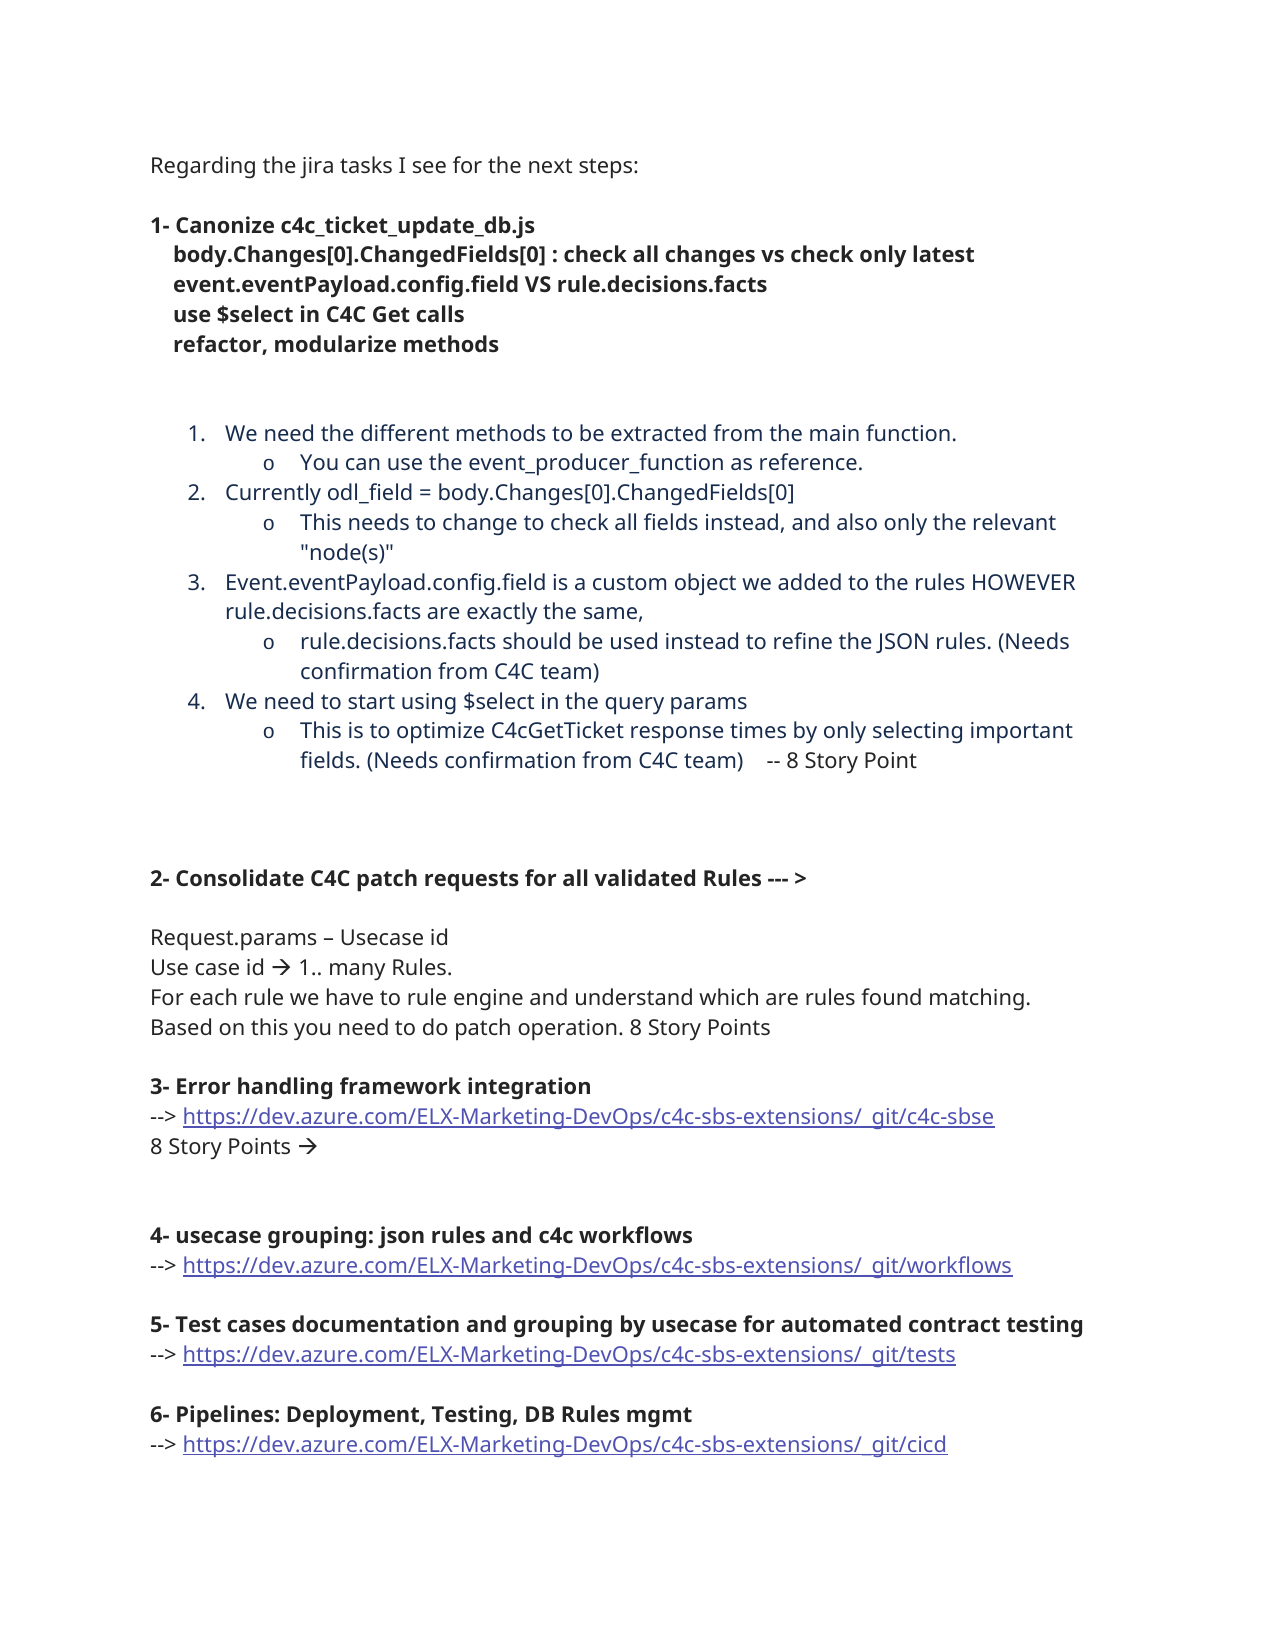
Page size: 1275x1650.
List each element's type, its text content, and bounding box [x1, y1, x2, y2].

text 5- Test cases documentation and grouping by usecase for automated contract testing --> https://dev.azure.com/ELX-Marketing-DevOps/c4c-sbs-extensions/_git/tests [150, 1309, 1125, 1369]
list This is to optimize C4cGetTicket response times by only selecting important fields. (Needs confirmation from C4C team) -- 8 Story Point [262, 715, 1125, 775]
list rule.decisions.facts should be used instead to refine the JSON rules. (Needs confirmation from C4C team) [262, 626, 1125, 686]
text 2- Consolidate C4C patch requests for all validated Rules --- > [150, 863, 1125, 893]
text 8 Story Points [150, 1131, 1125, 1160]
list You can use the event_producer_function as reference. [262, 447, 1125, 477]
text Request.params – Usecase id [150, 922, 1125, 952]
text --> https://dev.azure.com/ELX-Marketing-DevOps/c4c-sbs-extensions/_git/cicd [150, 1428, 1125, 1458]
list This needs to change to check all fields instead, and also only the relevant "node(s)" [262, 507, 1125, 566]
list We need to start using $select in the query params [187, 686, 1125, 715]
text 4- usecase grouping: json rules and c4c workflows --> https://dev.azure.com/ELX-Marketing-DevOps/c4c-sbs-extensions/_git/workflows [150, 1190, 1125, 1279]
text 3- Error handling framework integration --> https://dev.azure.com/ELX-Marketing-DevOps/c4c-sbs-extensions/_git/c4c-sbse [150, 1041, 1125, 1131]
text 6- Pipelines: Deployment, Testing, DB Rules mgmt [150, 1399, 1125, 1428]
text Use case id 1.. many Rules. [150, 952, 1125, 982]
text 1- Canonize c4c_ticket_update_db.js body.Changes[0].ChangedFields[0] : check all changes vs check only latest event.eventPayload.config.field VS rule.decisions.facts use $select in C4C Get calls refactor, modularize methods [150, 209, 1125, 358]
text Regarding the jira tasks I see for the next steps: [150, 150, 1125, 180]
list Event.eventPayload.config.field is a custom object we added to the rules HOWEVER rule.decisions.facts are exactly the same, [187, 566, 1125, 626]
text Based on this you need to do patch operation. 8 Story Points [150, 1011, 1125, 1041]
list We need the different methods to be extracted from the main function. [187, 417, 1125, 447]
list Currently odl_field = body.Changes[0].ChangedFields[0] [187, 477, 1125, 507]
text For each rule we have to rule engine and understand which are rules found matching. [150, 982, 1125, 1011]
